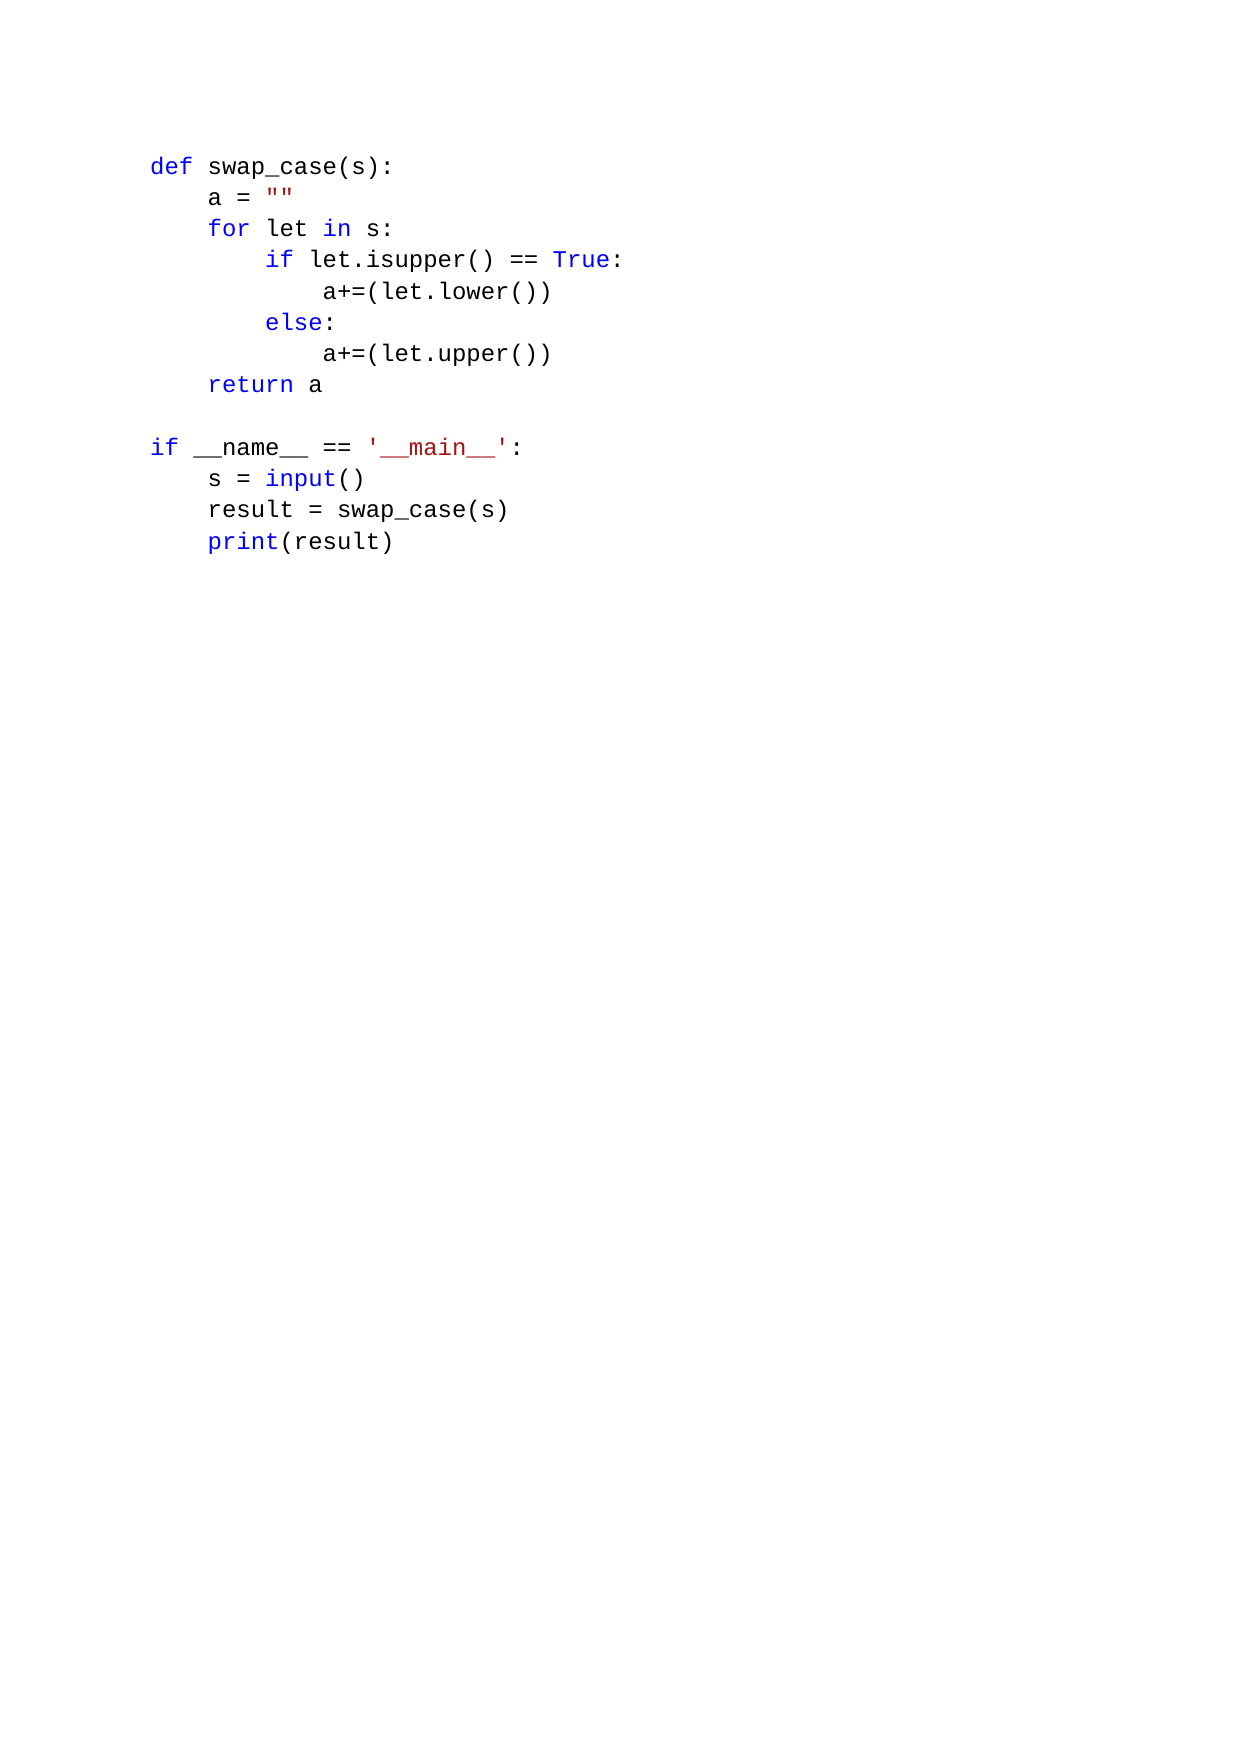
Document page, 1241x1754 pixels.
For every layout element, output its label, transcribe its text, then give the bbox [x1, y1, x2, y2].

text a+=(let.lower()) [150, 275, 1090, 306]
text if let.isupper() == True: [150, 244, 1090, 275]
text def swap_case(s): [150, 150, 1090, 181]
text result = swap_case(s) [150, 494, 1090, 525]
text for let in s: [150, 212, 1090, 244]
text s = input() [150, 462, 1090, 494]
text return a [150, 369, 1090, 400]
text a = "" [150, 181, 1090, 212]
text else: [150, 306, 1090, 337]
text if __name__ == '__main__': [150, 431, 1090, 462]
text a+=(let.upper()) [150, 337, 1090, 369]
text print(result) [150, 525, 1090, 556]
